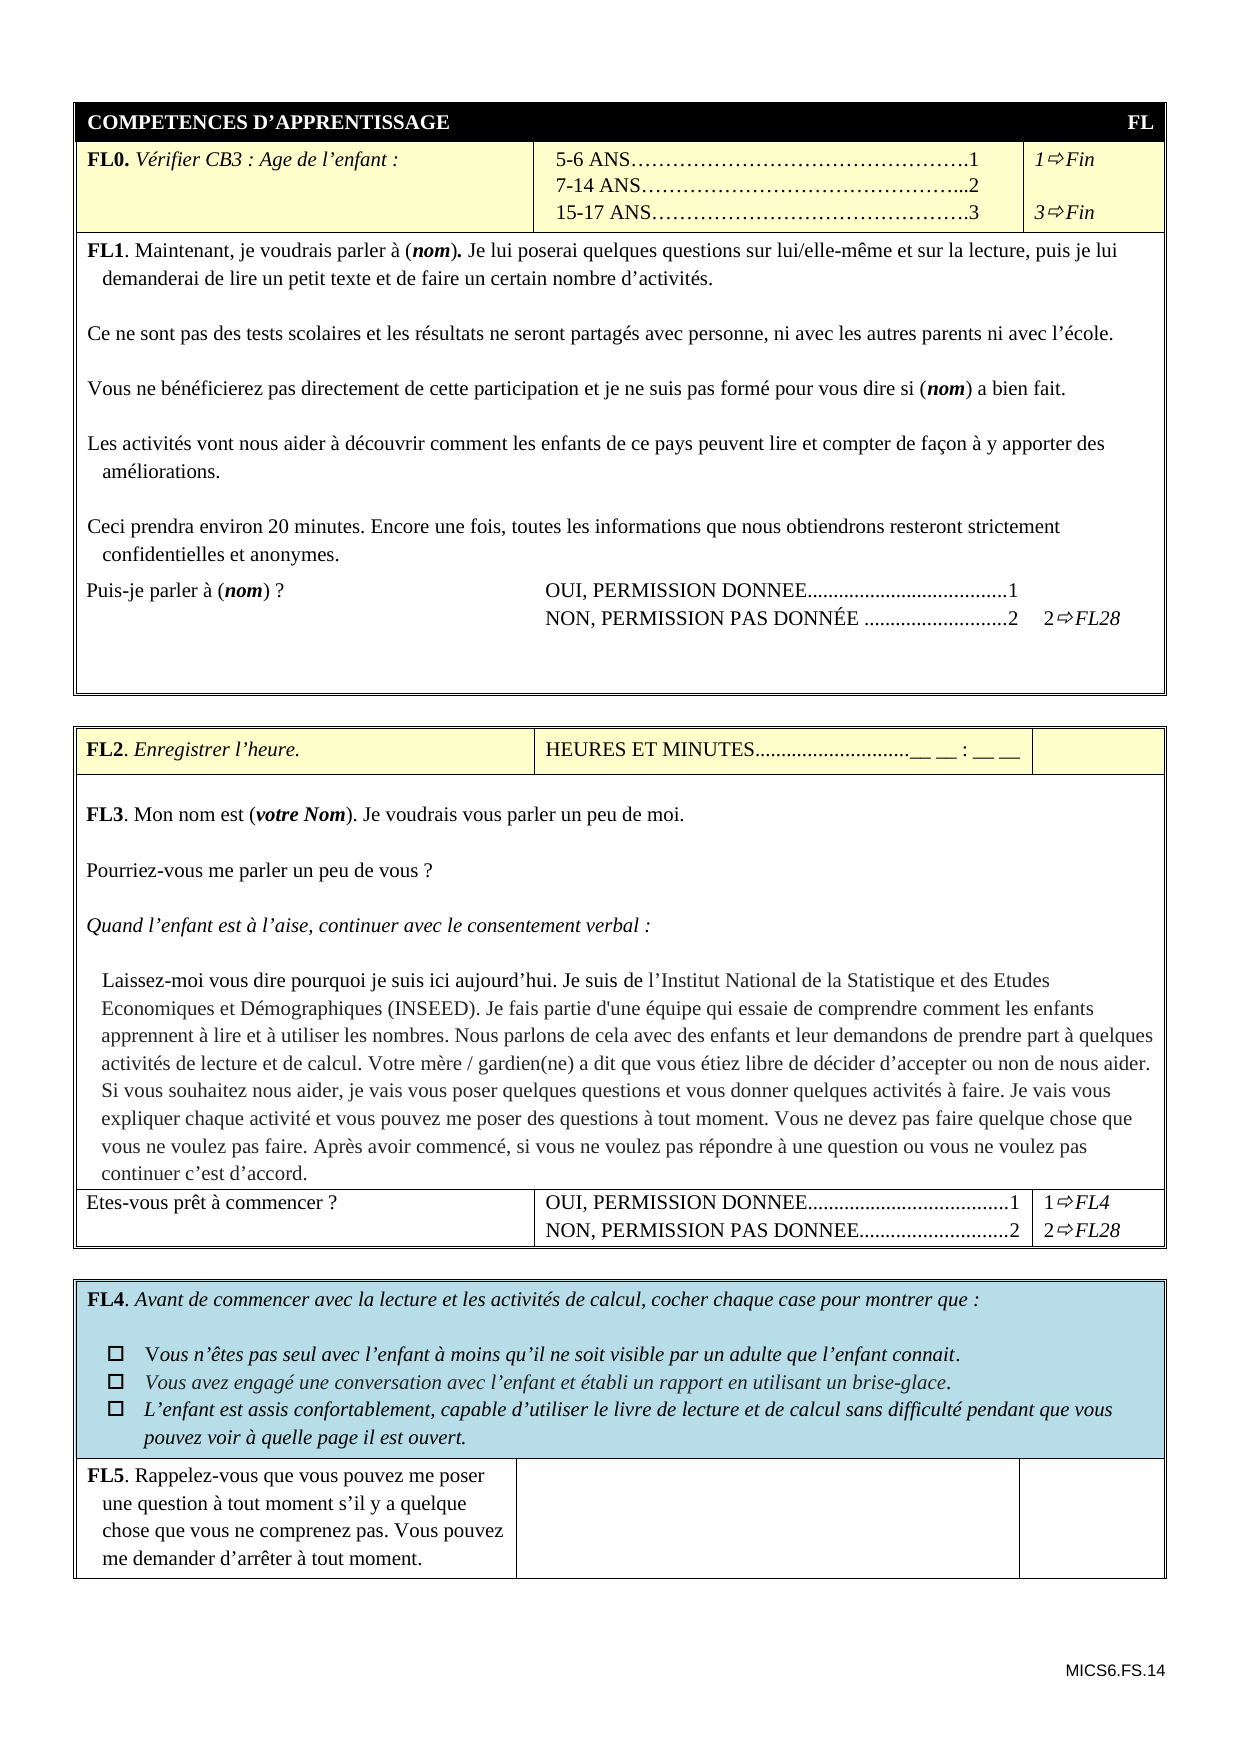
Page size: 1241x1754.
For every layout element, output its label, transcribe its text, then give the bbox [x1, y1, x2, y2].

table_cell Oui, permission donnee 1 NON, permission pas donnée 2 [534, 574, 1032, 693]
table_header [1033, 729, 1164, 774]
table_header FL [1082, 105, 1164, 142]
table_cell 1FL4 2FL28 [1033, 1190, 1164, 1246]
table_header FL2. Enregistrer l’heure. [77, 729, 534, 774]
table_cell FL5. Rappelez-vous que vous pouvez me poser une question à tout moment s’il y a quelque chose que vous ne comprenez pas. Vous pouvez me demander d’arrêter à tout moment. [77, 1459, 516, 1578]
table_cell 2FL28 [1033, 574, 1164, 693]
table_cell FL3. Mon nom est (votre Nom). Je voudrais vous parler un peu de moi. Pourriez-vous me parler un peu de vous ? Quand l’enfant est à l’aise, continuer avec le consentement verbal : Laissez-moi vous dire pourquoi je suis ici aujourd’hui. Je suis de l’Institut National de la Statistique et des Etudes Economiques et Démographiques (INSEED). Je fais partie d'une équipe qui essaie de comprendre comment les enfants apprennent à lire et à utiliser les nombres. Nous parlons de cela avec des enfants et leur demandons de prendre part à quelques activités de lecture et de calcul. Votre mère / gardien(ne) a dit que vous étiez libre de décider d’accepter ou non de nous aider. Si vous souhaitez nous aider, je vais vous poser quelques questions et vous donner quelques activités à faire. Je vais vous expliquer chaque activité et vous pouvez me poser des questions à tout moment. Vous ne devez pas faire quelque chose que vous ne voulez pas faire. Après avoir commencé, si vous ne voulez pas répondre à une question ou vous ne voulez pas continuer c’est d’accord. [77, 775, 1164, 1189]
table_header FL4. Avant de commencer avec la lecture et les activités de calcul, cocher chaque case pour montrer que : Vous n’êtes pas seul avec l’enfant à moins qu’il ne soit visible par un adulte que l’enfant connait. Vous avez engagé une conversation avec l’enfant et établi un rapport en utilisant un brise-glace. L’enfant est assis confortablement, capable d’utiliser le livre de lecture et de calcul sans difficulté pendant que vous pouvez voir à quelle page il est ouvert. [77, 1282, 1164, 1458]
table_cell FL0. Vérifier CB3 : Age de l’enfant : [77, 142, 533, 232]
table_header Heures et minutes __ __ : __ __ [535, 729, 1032, 774]
table_cell Etes-vous prêt à commencer ? [77, 1190, 534, 1246]
table_cell [517, 1459, 1019, 1578]
table_cell 5-6 ANS………………………………………….1 7-14 ANS………………………………………...2 15-17 ANS……………………………………….3 [534, 142, 1023, 232]
table_cell [1020, 1459, 1164, 1578]
table_cell FL1. Maintenant, je voudrais parler à (nom). Je lui poserai quelques questions sur lui/elle-même et sur la lecture, puis je lui demanderai de lire un petit texte et de faire un certain nombre d’activités. Ce ne sont pas des tests scolaires et les résultats ne seront partagés avec personne, ni avec les autres parents ni avec l’école. Vous ne bénéficierez pas directement de cette participation et je ne suis pas formé pour vous dire si (nom) a bien fait. Les activités vont nous aider à découvrir comment les enfants de ce pays peuvent lire et compter de façon à y apporter des améliorations. Ceci prendra environ 20 minutes. Encore une fois, toutes les informations que nous obtiendrons resteront strictement confidentielles et anonymes. [77, 233, 1164, 573]
table_cell 1Fin 3Fin [1024, 142, 1164, 232]
table_header Competences d’apprentissage [77, 105, 1082, 142]
table_cell Oui, permission donnee 1 NON, permission pas donnee 2 [535, 1190, 1032, 1246]
table_cell Puis-je parler à (nom) ? [77, 574, 534, 693]
